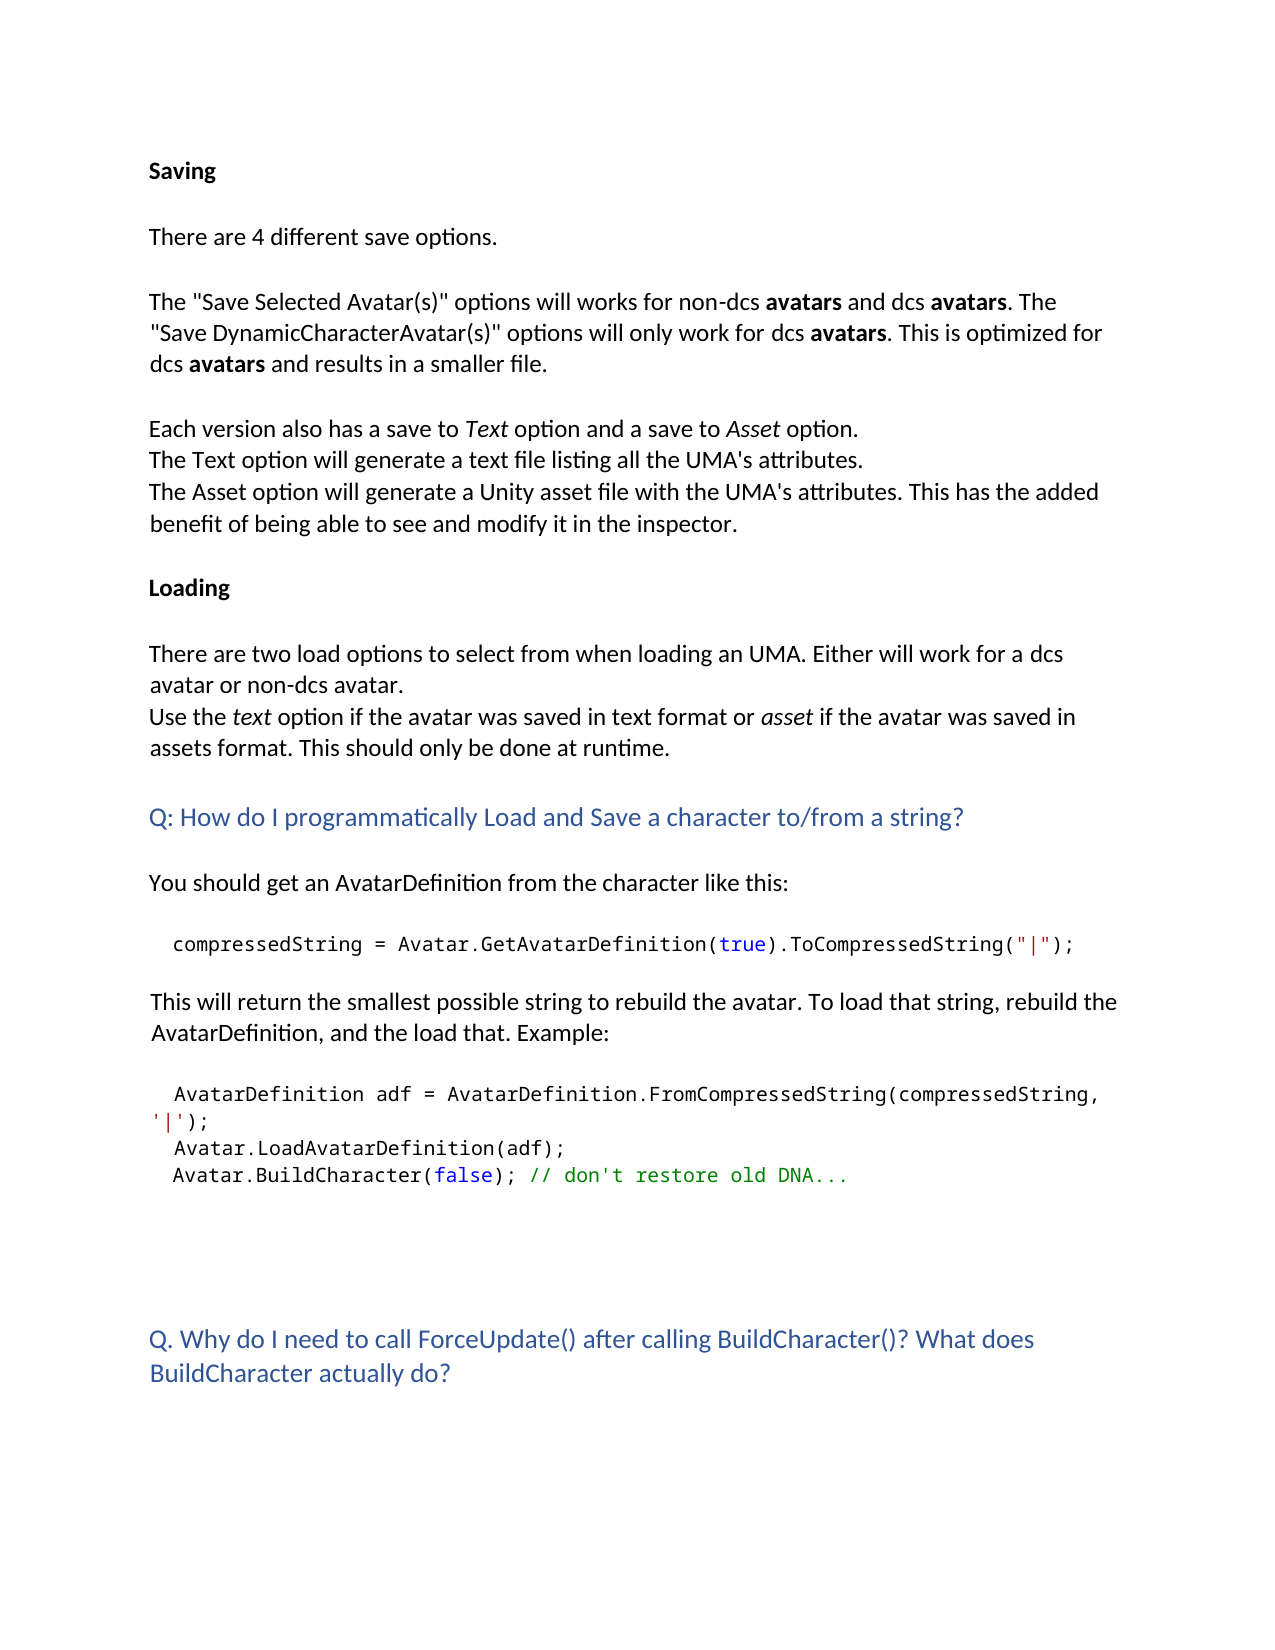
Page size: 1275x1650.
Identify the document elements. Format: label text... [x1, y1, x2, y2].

text Avatar.LoadAvatarDefinition(adf); [150, 1134, 1121, 1161]
text Loading [148, 572, 1121, 603]
text Saving [148, 155, 1121, 186]
text The Text option will generate a text file listing all the UMA's attributes. [148, 445, 1121, 475]
text Q. Why do I need to call ForceUpdate() after calling BuildCharacter()? What does BuildCharacter actually do? [148, 1323, 1121, 1389]
text You should get an AvatarDefinition from the character like this: [148, 867, 1121, 898]
text AvatarDefinition adf = AvatarDefinition.FromCompressedString(compressedString, '|'); [150, 1080, 1121, 1134]
text compressedString = Avatar.GetAvatarDefinition(true).ToCompressedString("|"); [148, 930, 1121, 957]
text Each version also has a save to Text option and a save to Asset option. [148, 413, 1121, 443]
text The "Save Selected Avatar(s)" options will works for non-dcs avatars and dcs avatars. The "Save DynamicCharacterAvatar(s)" options will only work for dcs avatars. This is optimized for dcs avatars and results in a smaller file. [148, 286, 1112, 379]
text Q: How do I programmatically Load and Save a character to/from a string? [148, 801, 1121, 834]
text Avatar.BuildCharacter(false); // don't restore old DNA... [148, 1161, 1121, 1188]
text The Asset option will generate a Unity asset file with the UMA's attributes. This has the added benefit of being able to see and modify it in the inspector. [148, 476, 1121, 538]
text There are 4 different save options. [148, 221, 1121, 252]
text This will return the smallest possible string to rebuild the avatar. To load that string, rebuild the AvatarDefinition, and the load that. Example: [150, 986, 1121, 1047]
text Use the text option if the avatar was saved in text format or asset if the avatar was saved in assets format. This should only be done at runtime. [148, 701, 1121, 763]
text There are two load options to select from when loading an UMA. Either will work for a dcs avatar or non-dcs avatar. [148, 638, 1121, 700]
